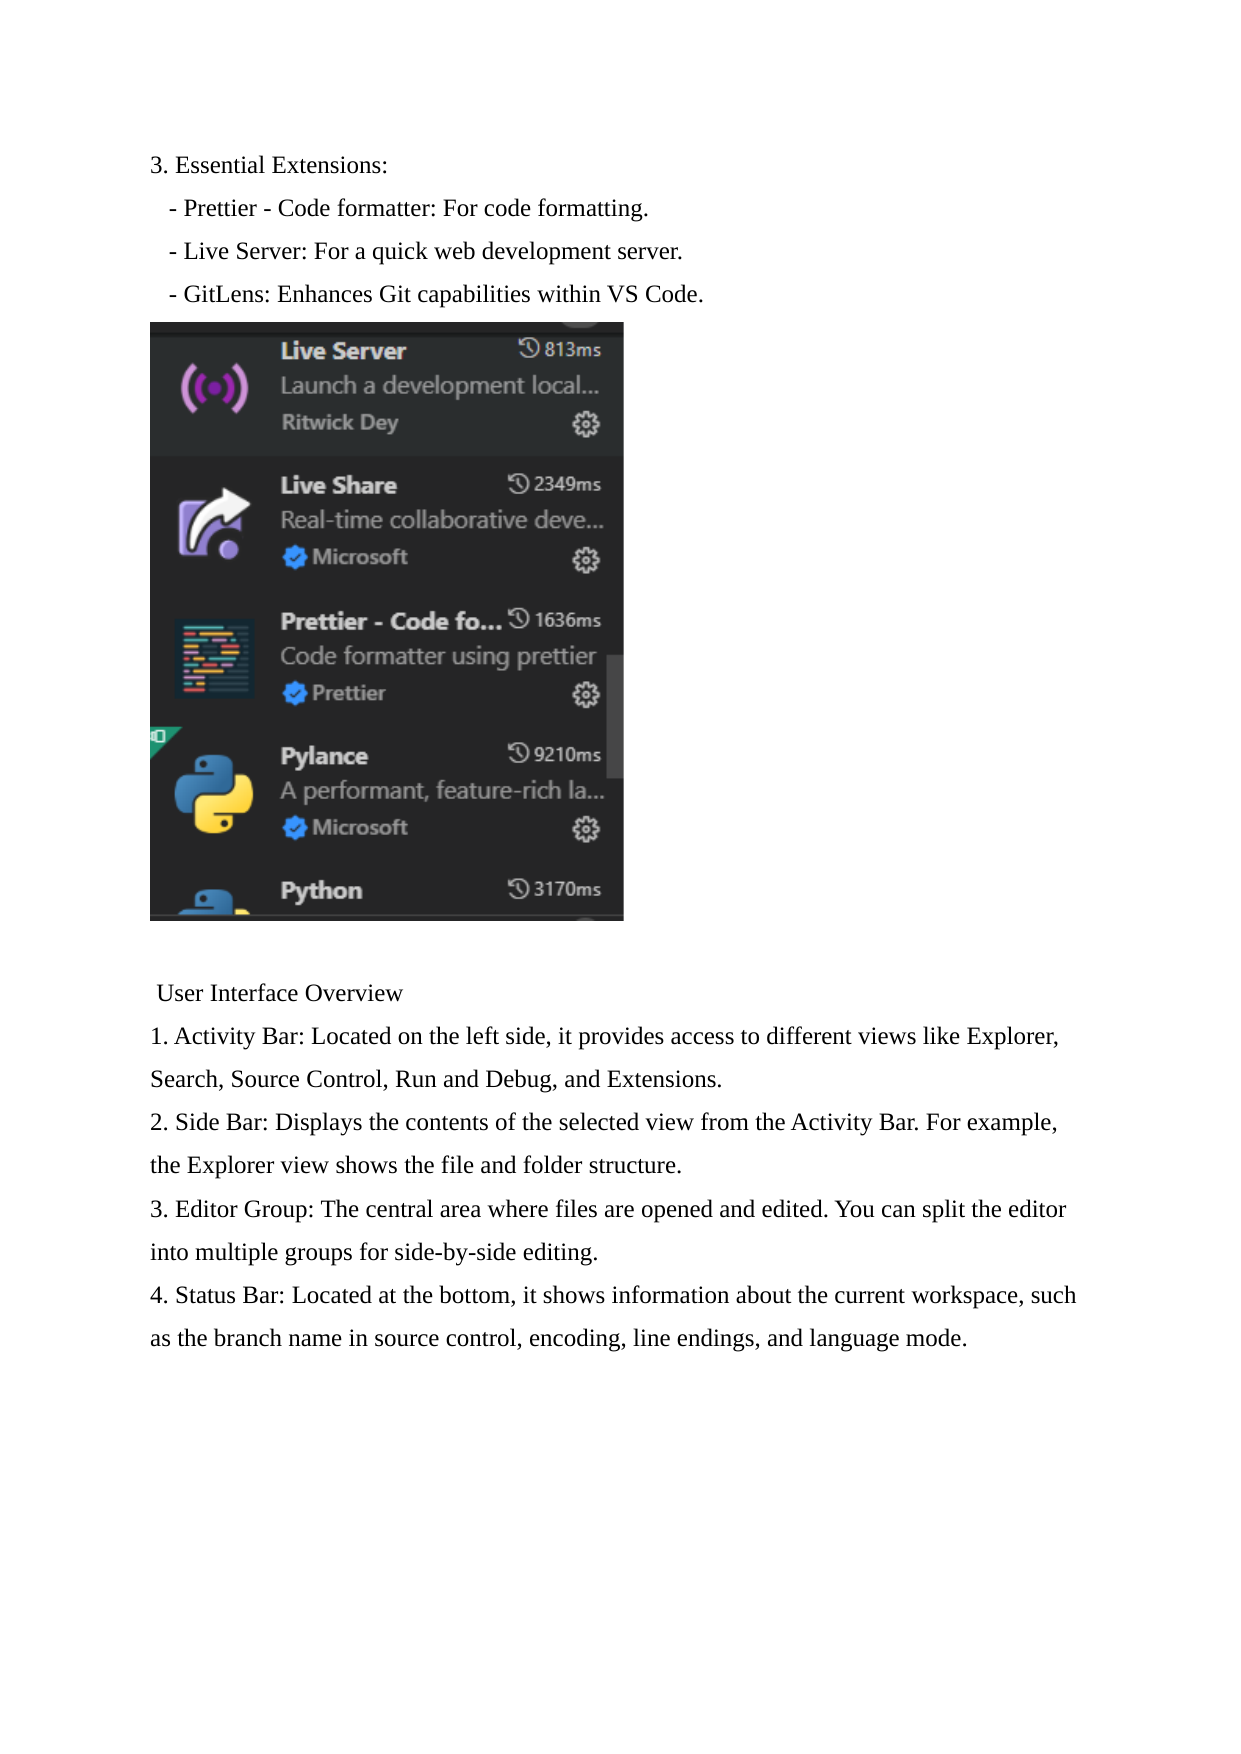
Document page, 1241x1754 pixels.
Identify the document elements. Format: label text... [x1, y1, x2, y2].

text 3. Essential Extensions: [150, 150, 1090, 179]
picture [150, 322, 624, 921]
text 1. Activity Bar: Located on the left side, it provides access to different views like Explorer, Search, Source Control, Run and Debug, and Extensions. [150, 1021, 1090, 1093]
text 3. Editor Group: The central area where files are opened and edited. You can split the editor into multiple groups for side-by-side editing. [150, 1194, 1090, 1266]
text User Interface Overview [150, 978, 1090, 1007]
text 4. Status Bar: Located at the bottom, it shows information about the current workspace, such as the branch name in source control, encoding, line endings, and language mode. [150, 1280, 1090, 1352]
text - Live Server: For a quick web development server. [150, 236, 1090, 265]
text 2. Side Bar: Displays the contents of the selected view from the Activity Bar. For example, the Explorer view shows the file and folder structure. [150, 1107, 1090, 1179]
text - GitLens: Enhances Git capabilities within VS Code. [150, 279, 1090, 308]
text - Prettier - Code formatter: For code formatting. [150, 193, 1090, 222]
